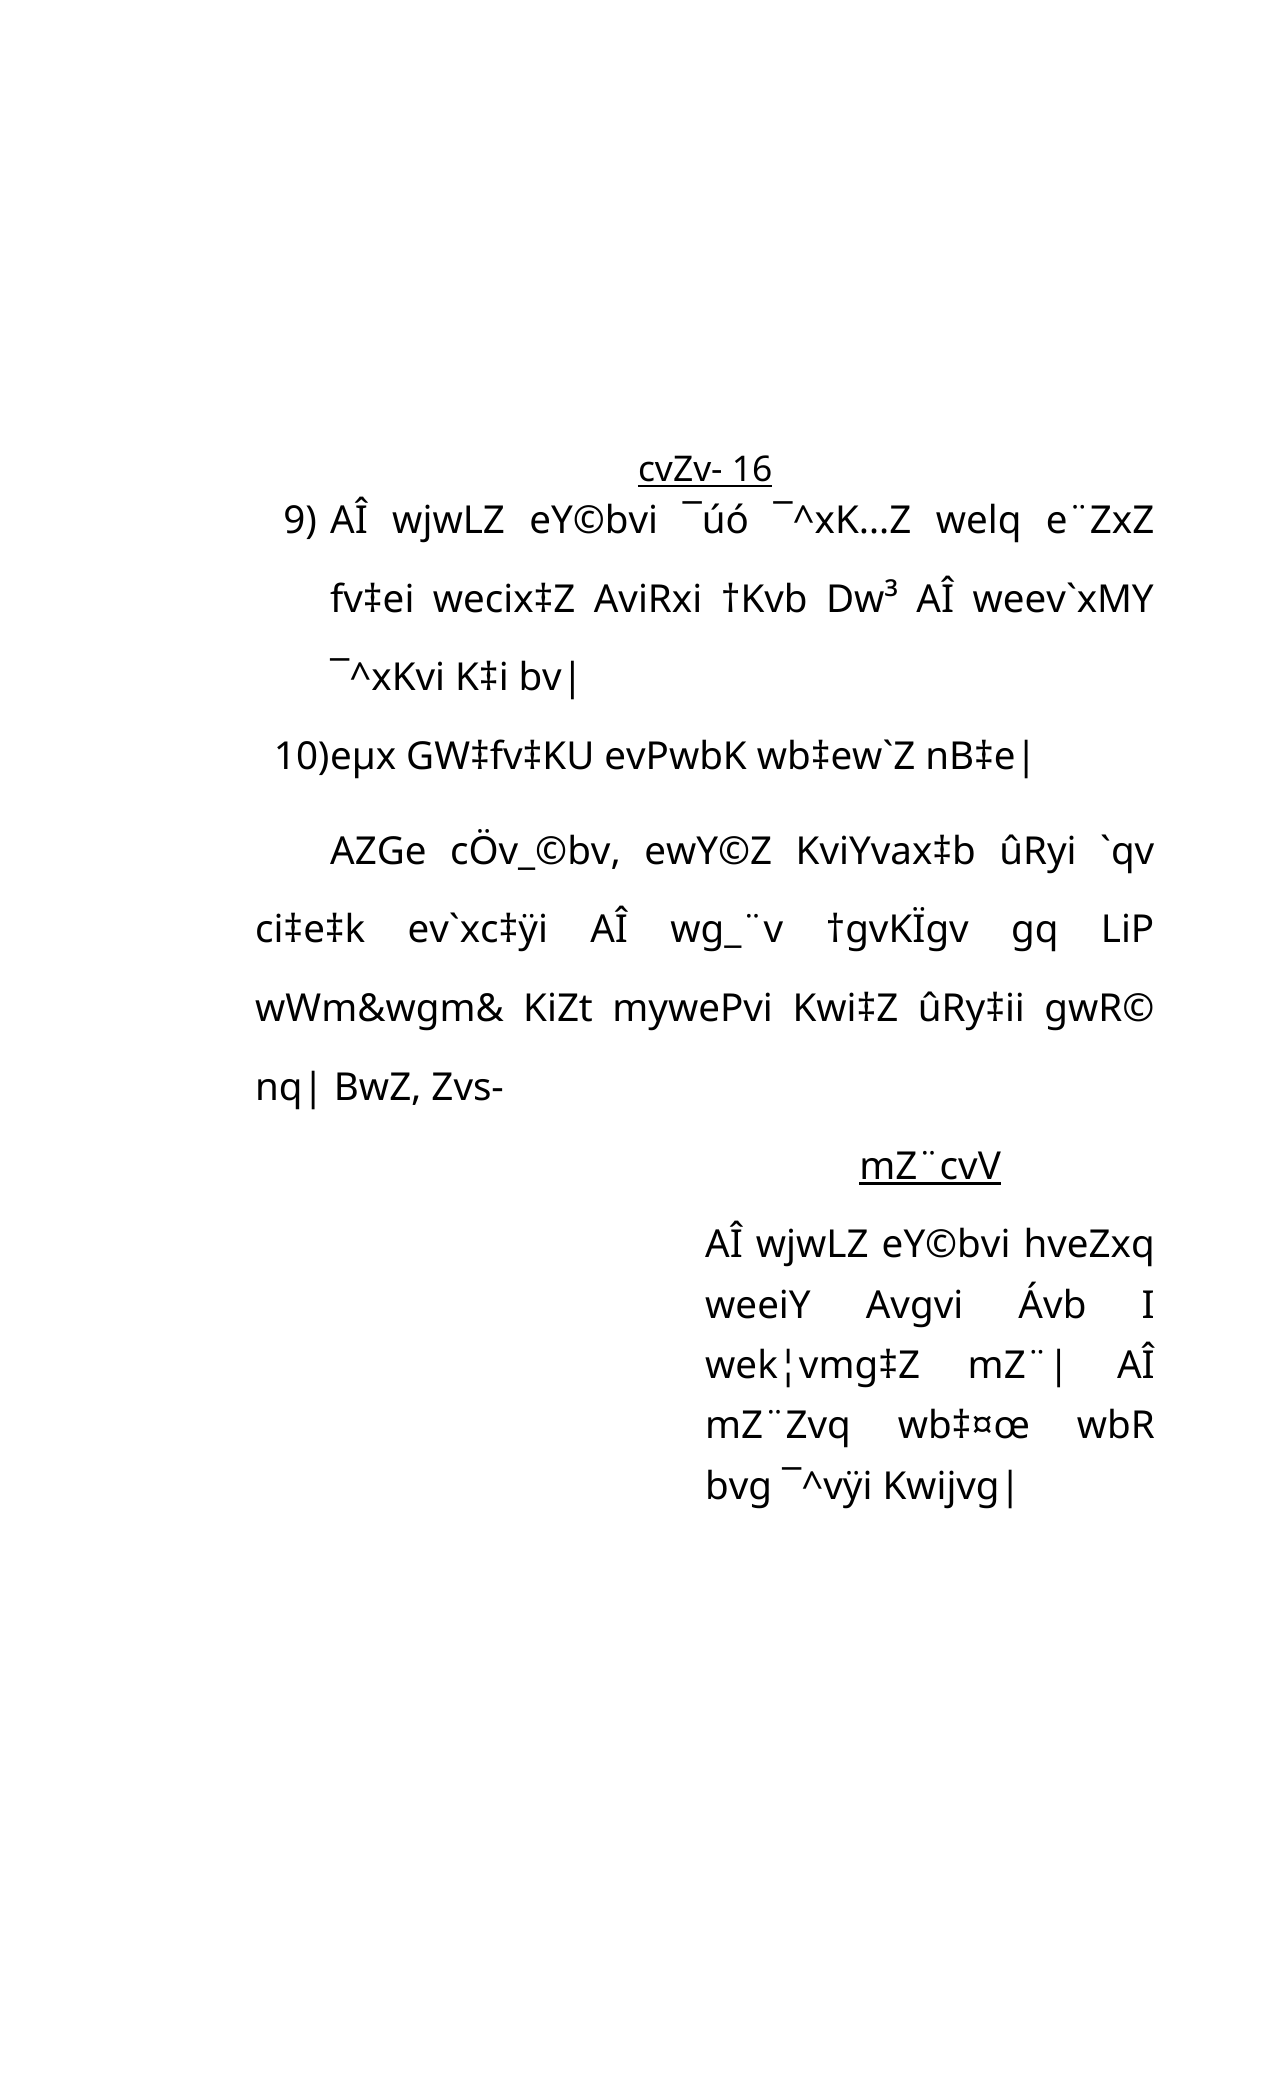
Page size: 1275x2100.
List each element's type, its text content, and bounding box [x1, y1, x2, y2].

text AZGe cÖv_©bv, ewY©Z KviYvax‡b ûRyi `qv ci‡e‡k ev`xc‡ÿi AÎ wg_¨v †gvKÏgv gq LiP wWm&wgm& KiZt mywePvi Kwi‡Z ûRy‡ii gwR© nq| BwZ, Zvs- [255, 823, 1155, 1112]
list eµx GW‡fv‡KU evPwbK wb‡ew`Z nB‡e| [274, 728, 1155, 781]
list AÎ wjwLZ eY©bvi ¯úó ¯^xK…Z welq e¨ZxZ fv‡ei wecix‡Z AviRxi †Kvb Dw³ AÎ weev`xMY ¯^xKvi K‡i bv| [283, 492, 1155, 702]
text mZ¨cvV [705, 1138, 1155, 1190]
text AÎ wjwLZ eY©bvi hveZxq weeiY Avgvi Ávb I wek¦vmg‡Z mZ¨| AÎ mZ¨Zvq wb‡¤œ wbR bvg ¯^vÿi Kwijvg| [705, 1217, 1155, 1510]
